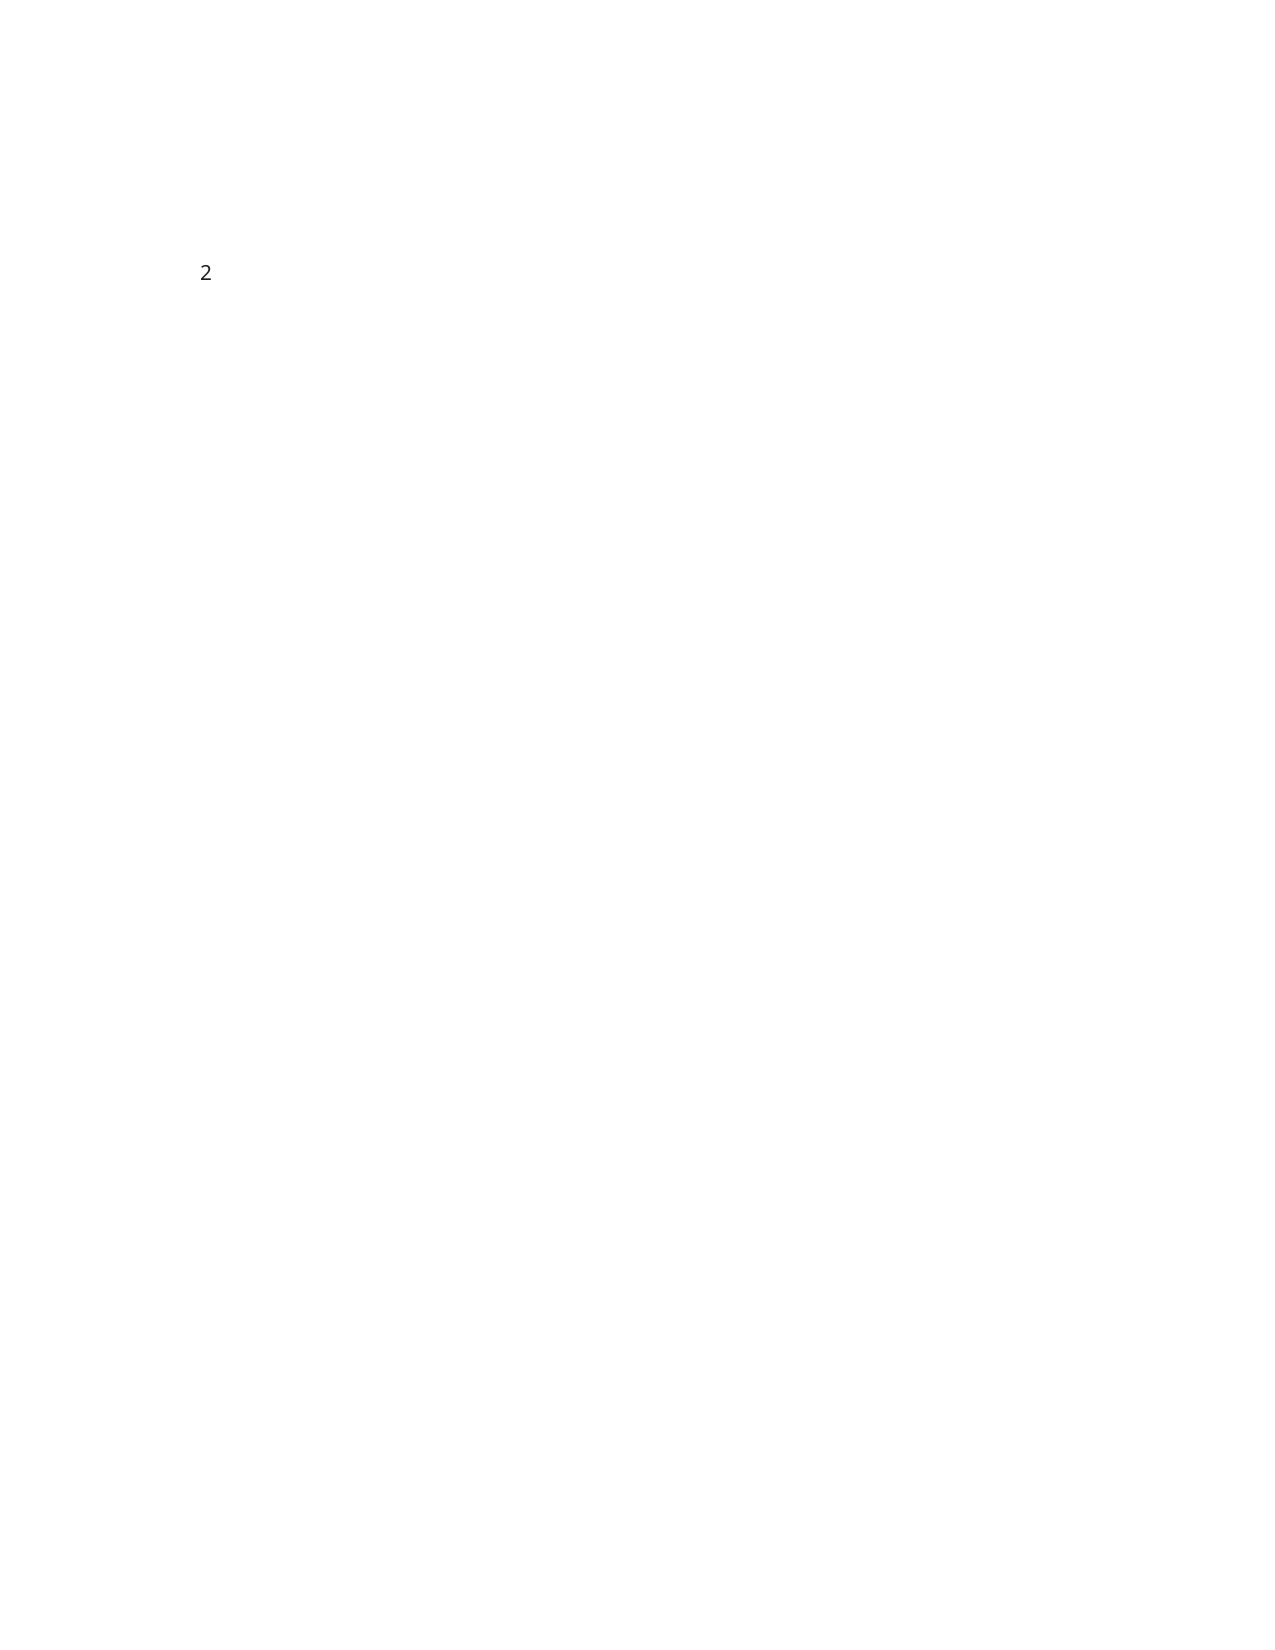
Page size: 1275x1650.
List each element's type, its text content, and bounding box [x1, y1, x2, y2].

text 2 [200, 258, 1087, 287]
